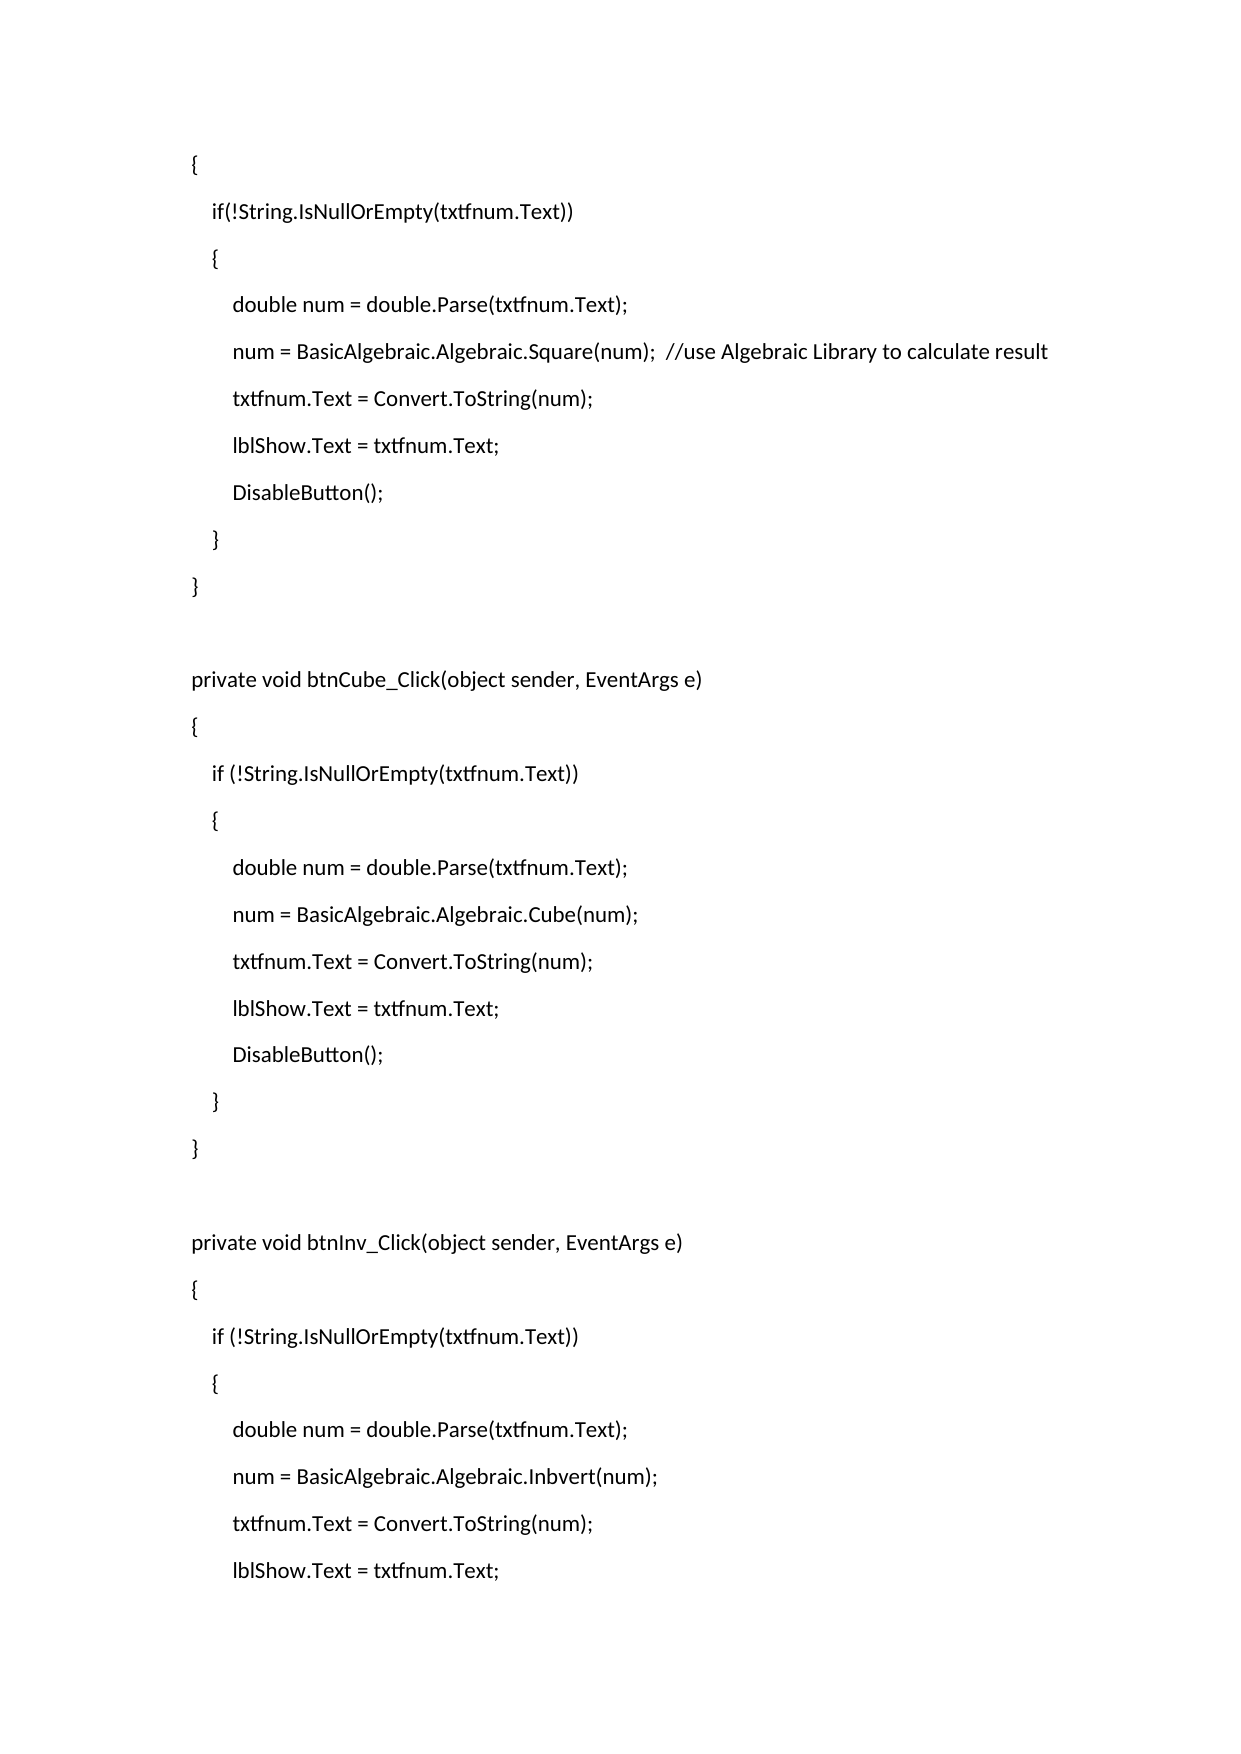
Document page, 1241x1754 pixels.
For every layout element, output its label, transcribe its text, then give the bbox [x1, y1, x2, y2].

text private void btnCube_Click(object sender, EventArgs e) [150, 666, 1090, 694]
text double num = double.Parse(txtfnum.Text); [150, 291, 1090, 319]
text DisableButton(); [150, 1041, 1090, 1069]
text double num = double.Parse(txtfnum.Text); [150, 1416, 1090, 1444]
text { [150, 244, 1090, 272]
text { [150, 150, 1090, 178]
text } [150, 1087, 1090, 1116]
text num = BasicAlgebraic.Algebraic.Cube(num); [150, 900, 1090, 928]
text lblShow.Text = txtfnum.Text; [150, 1556, 1090, 1584]
text private void btnInv_Click(object sender, EventArgs e) [150, 1228, 1090, 1256]
text DisableButton(); [150, 478, 1090, 506]
text } [150, 572, 1090, 600]
text } [150, 1134, 1090, 1162]
text double num = double.Parse(txtfnum.Text); [150, 853, 1090, 881]
text { [150, 1369, 1090, 1397]
text if (!String.IsNullOrEmpty(txtfnum.Text)) [150, 1322, 1090, 1350]
text { [150, 712, 1090, 741]
text if (!String.IsNullOrEmpty(txtfnum.Text)) [150, 759, 1090, 787]
text } [150, 525, 1090, 553]
text if(!String.IsNullOrEmpty(txtfnum.Text)) [150, 197, 1090, 225]
text num = BasicAlgebraic.Algebraic.Square(num); //use Algebraic Library to calculate result [150, 337, 1090, 366]
text { [150, 806, 1090, 834]
text txtfnum.Text = Convert.ToString(num); [150, 947, 1090, 975]
text { [150, 1275, 1090, 1303]
text num = BasicAlgebraic.Algebraic.Inbvert(num); [150, 1462, 1090, 1491]
text txtfnum.Text = Convert.ToString(num); [150, 1509, 1090, 1537]
text lblShow.Text = txtfnum.Text; [150, 431, 1090, 459]
text txtfnum.Text = Convert.ToString(num); [150, 384, 1090, 412]
text lblShow.Text = txtfnum.Text; [150, 994, 1090, 1022]
